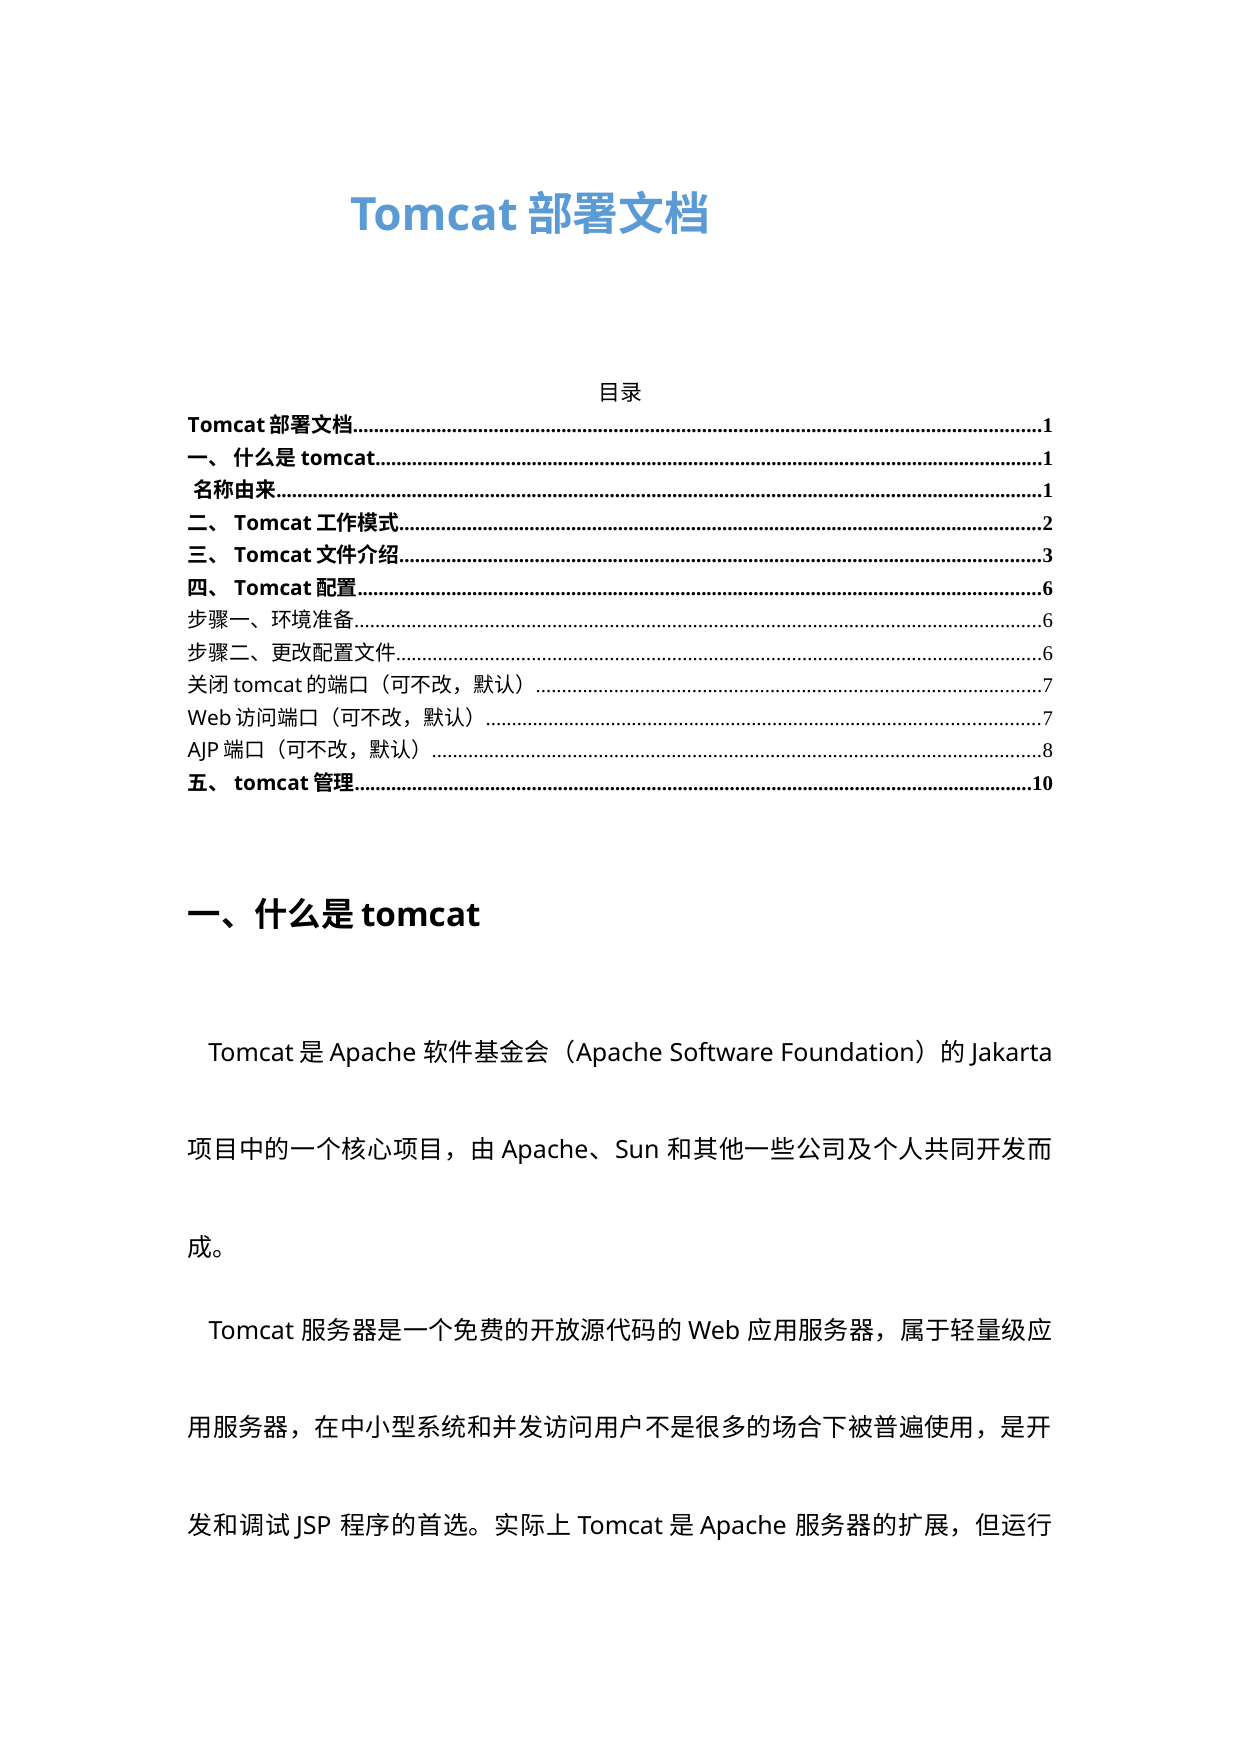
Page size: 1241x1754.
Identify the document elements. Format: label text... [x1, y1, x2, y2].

list Tomcat是Apache 软件基金会（Apache Software Foundation）的Jakarta 项目中的一个核心项目，由Apache、Sun 和其他一些公司及个人共同开发而成。 [187, 1018, 1053, 1278]
list 什么是tomcat [187, 879, 1053, 944]
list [187, 1296, 1053, 1556]
text Tomcat部署文档 [187, 162, 1053, 259]
